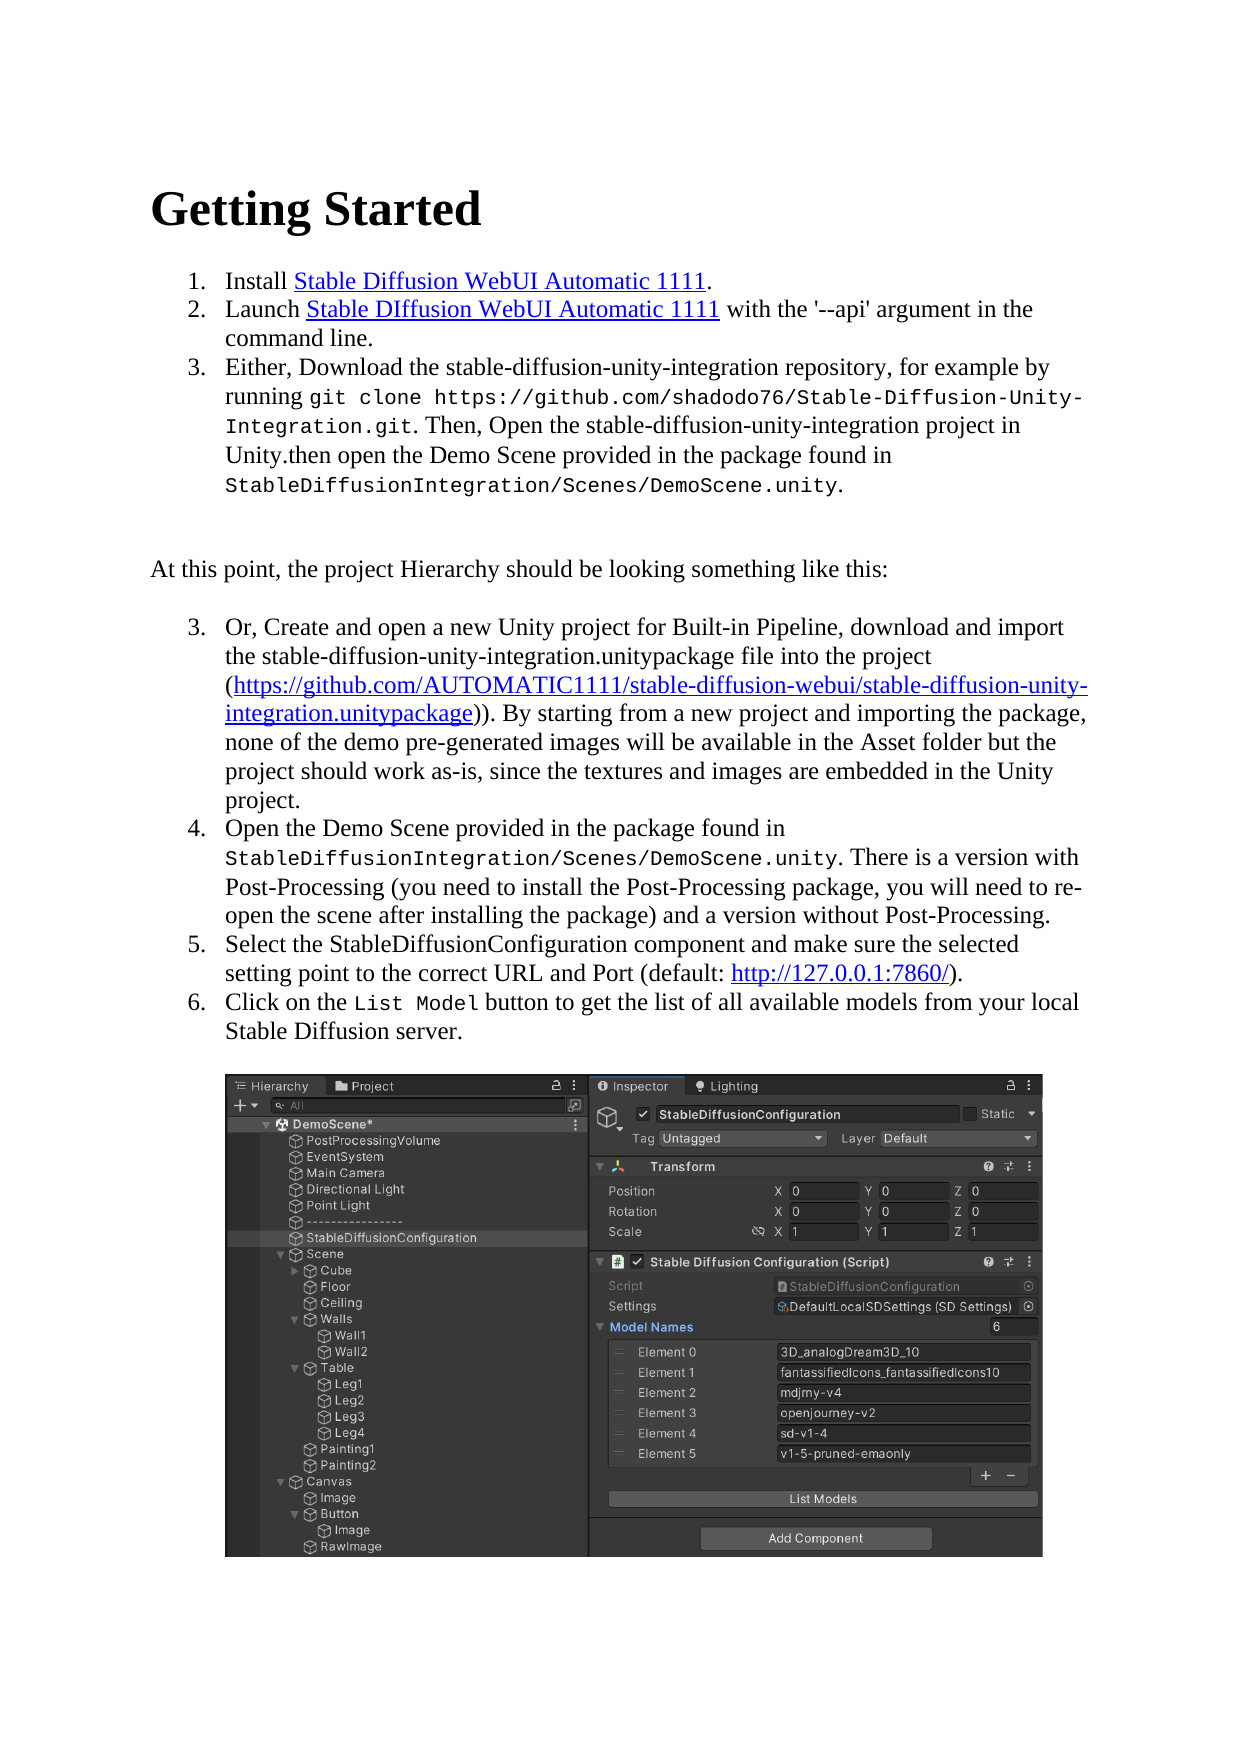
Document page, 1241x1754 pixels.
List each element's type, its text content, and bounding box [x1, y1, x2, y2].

text Getting Started [150, 179, 1090, 237]
picture [225, 1074, 1043, 1557]
list Or, Create and open a new Unity project for Built-in Pipeline, download and import the stable-diffusion-unity-integration.unitypackage file into the project (https://github.com/AUTOMATIC1111/stable-diffusion-webui/stable-diffusion-unity-integration.unitypackage)). By starting from a new project and importing the package, none of the demo pre-generated images will be available in the Asset folder but the project should work as-is, since the textures and images are embedded in the Unity project. [187, 612, 1090, 813]
list Launch Stable DIffusion WebUI Automatic 1111 with the '--api' argument in the command line. [187, 294, 1090, 352]
text At this point, the project Hierarchy should be looking something like this: [150, 527, 1090, 583]
list Install Stable Diffusion WebUI Automatic 1111. [187, 266, 1090, 294]
list Select the StableDiffusionConfiguration component and make sure the selected setting point to the correct URL and Port (default: http://127.0.0.1:7860/). [187, 929, 1090, 987]
list Open the Demo Scene provided in the package found in StableDiffusionIntegration/Scenes/DemoScene.unity. There is a version with Post-Processing (you need to install the Post-Processing package, you will need to re-open the scene after installing the package) and a version without Post-Processing. [187, 813, 1090, 929]
list Click on the List Model button to get the list of all available models from your local Stable Diffusion server. [187, 987, 1090, 1045]
list Either, Download the stable-diffusion-unity-integration repository, for example by running git clone https://github.com/shadodo76/Stable-Diffusion-Unity-Integration.git. Then, Open the stable-diffusion-unity-integration project in Unity.then open the Demo Scene provided in the package found in StableDiffusionIntegration/Scenes/DemoScene.unity. [187, 352, 1090, 498]
